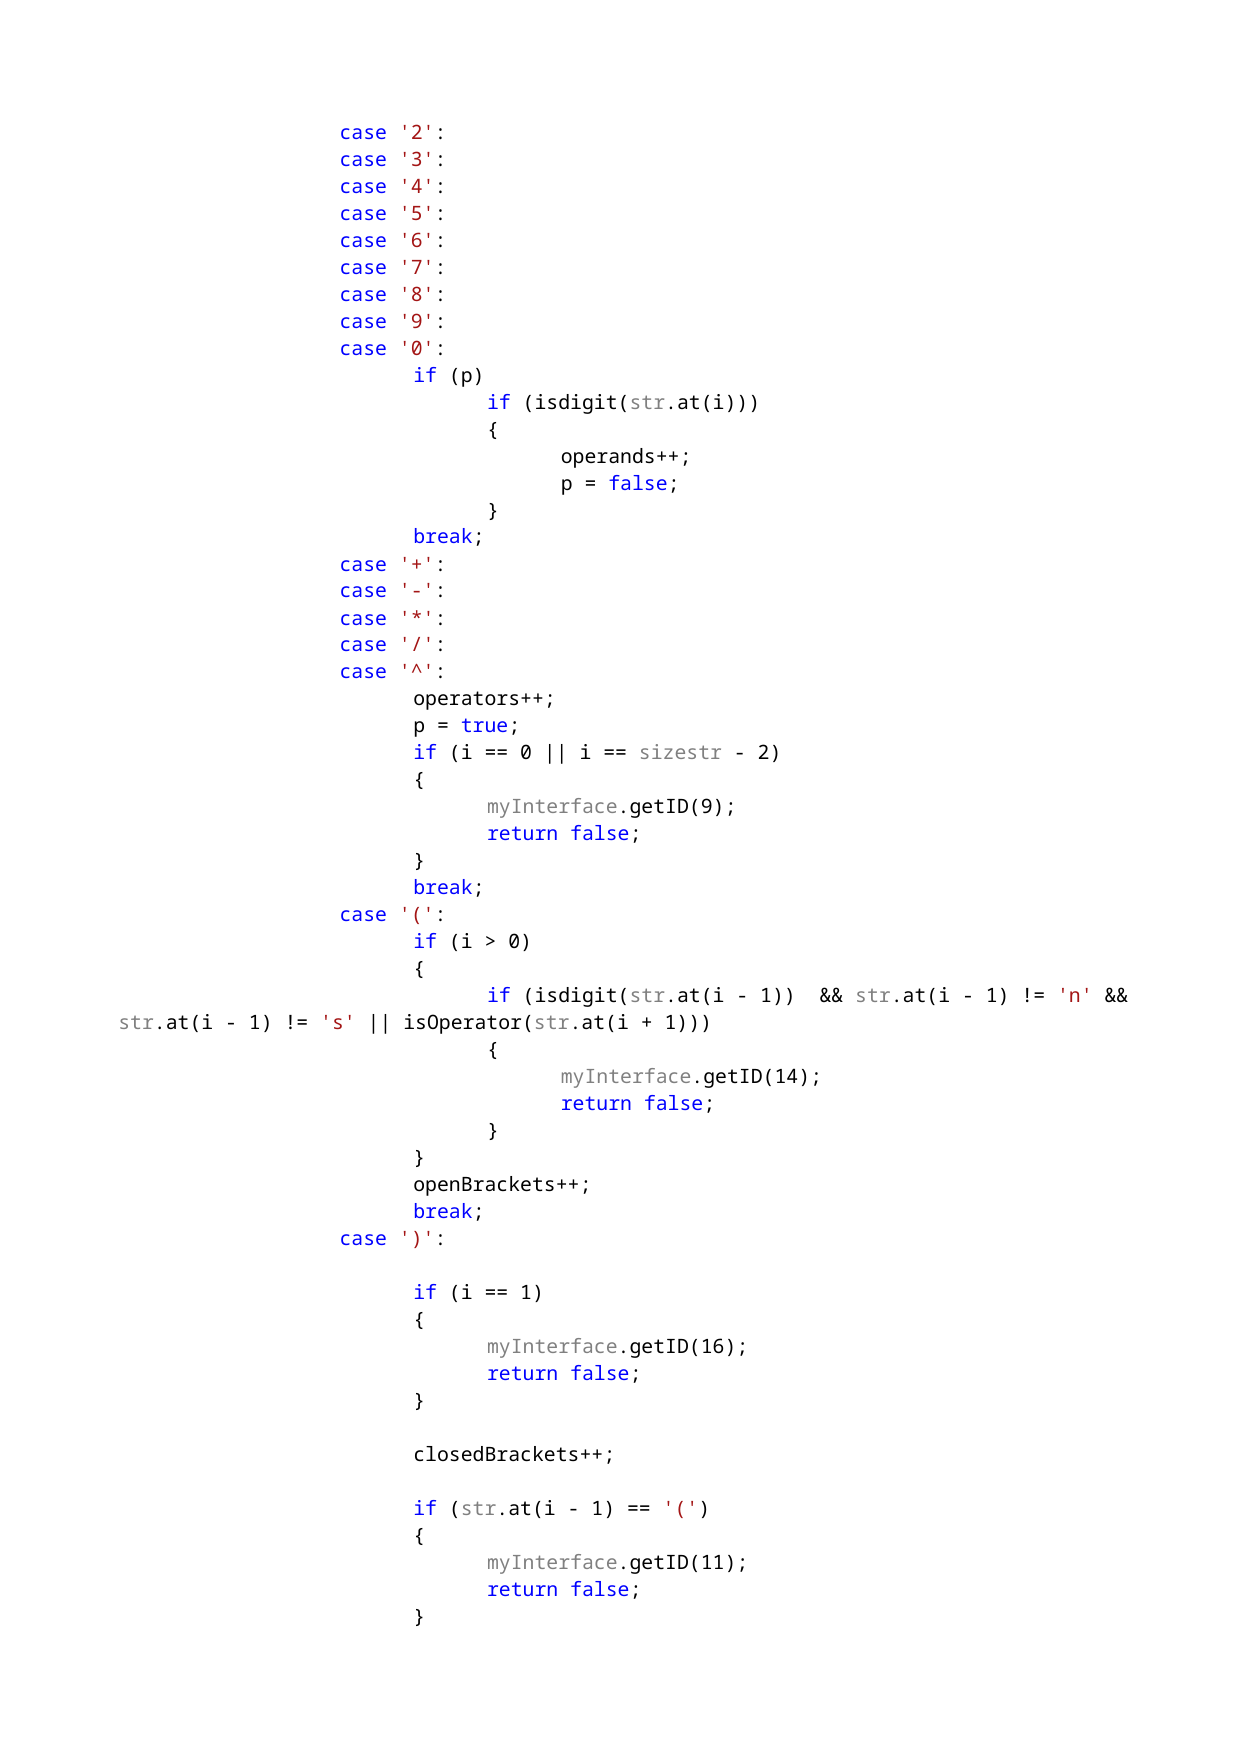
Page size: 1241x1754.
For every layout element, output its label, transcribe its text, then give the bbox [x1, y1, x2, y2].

text case '(': [118, 901, 1152, 927]
text { [118, 415, 1152, 442]
text break; [118, 523, 1152, 550]
text case '2': [118, 118, 1152, 145]
text if (i == 1) [118, 1278, 1152, 1305]
text p = false; [118, 469, 1152, 496]
text myInterface.getID(11); [118, 1548, 1152, 1575]
text case '5': [118, 199, 1152, 226]
text case '8': [118, 280, 1152, 307]
text case '*': [118, 604, 1152, 631]
text return false; [118, 1359, 1152, 1386]
text case ')': [118, 1224, 1152, 1251]
text openBrackets++; [118, 1170, 1152, 1197]
text if (isdigit(str.at(i - 1)) && str.at(i - 1) != 'n' && str.at(i - 1) != 's' || isOperator(str.at(i + 1))) [118, 981, 1152, 1035]
text case '6': [118, 226, 1152, 253]
text case '^': [118, 658, 1152, 685]
text case '3': [118, 145, 1152, 172]
text if (p) [118, 361, 1152, 388]
text case '/': [118, 631, 1152, 658]
text p = true; [118, 712, 1152, 739]
text return false; [118, 819, 1152, 847]
text break; [118, 873, 1152, 901]
text if (isdigit(str.at(i))) [118, 388, 1152, 415]
text if (str.at(i - 1) == '(') [118, 1494, 1152, 1521]
text } [118, 1602, 1152, 1629]
text if (i == 0 || i == sizestr - 2) [118, 739, 1152, 766]
text return false; [118, 1575, 1152, 1602]
text { [118, 766, 1152, 793]
text case '-': [118, 577, 1152, 604]
text } [118, 847, 1152, 873]
text break; [118, 1197, 1152, 1224]
text if (i > 0) [118, 927, 1152, 954]
text case '7': [118, 253, 1152, 280]
text case '4': [118, 172, 1152, 199]
text { [118, 1035, 1152, 1062]
text { [118, 1521, 1152, 1548]
text case '0': [118, 334, 1152, 361]
text return false; [118, 1089, 1152, 1116]
text myInterface.getID(14); [118, 1062, 1152, 1089]
text } [118, 1143, 1152, 1170]
text } [118, 1116, 1152, 1143]
text } [118, 1386, 1152, 1413]
text myInterface.getID(9); [118, 793, 1152, 819]
text } [118, 496, 1152, 523]
text case '9': [118, 307, 1152, 334]
text case '+': [118, 550, 1152, 577]
text { [118, 1305, 1152, 1332]
text operands++; [118, 442, 1152, 469]
text myInterface.getID(16); [118, 1332, 1152, 1359]
text { [118, 954, 1152, 981]
text closedBrackets++; [118, 1440, 1152, 1467]
text operators++; [118, 685, 1152, 712]
